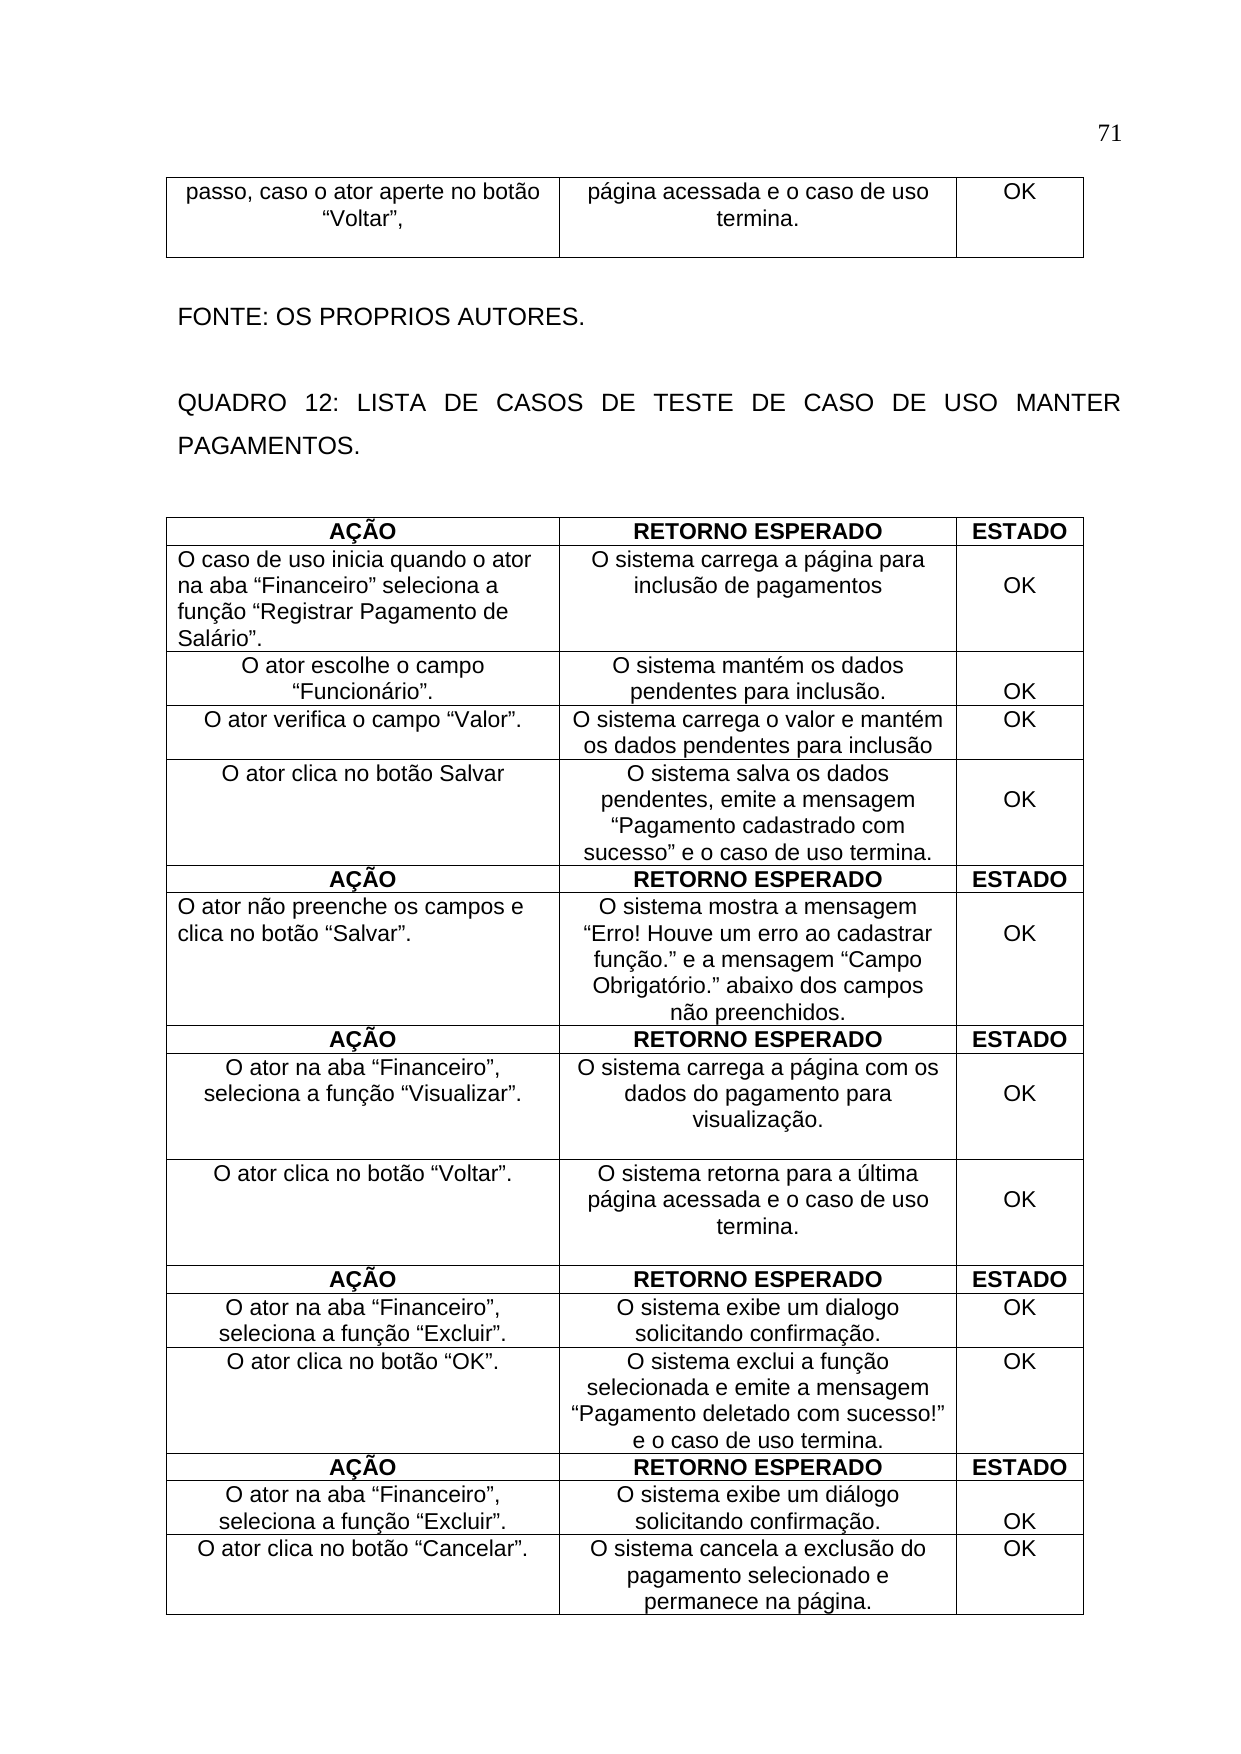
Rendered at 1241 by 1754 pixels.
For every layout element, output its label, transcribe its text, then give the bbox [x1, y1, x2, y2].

table_cell O ator verifica o campo “Valor”. [167, 706, 559, 758]
table_cell OK [957, 178, 1083, 257]
table_cell O ator na aba “Financeiro”, seleciona a função “Visualizar”. [167, 1054, 559, 1159]
table_cell OK [957, 706, 1083, 758]
table_cell RETORNO ESPERADO [560, 1454, 956, 1480]
table_cell ESTADO [957, 866, 1083, 892]
table_cell O ator clica no botão “OK”. [167, 1348, 559, 1453]
table_cell OK [957, 1160, 1083, 1265]
table_cell O ator clica no botão “Voltar”. [167, 1160, 559, 1265]
table_cell O sistema exibe um diálogo solicitando confirmação. [560, 1481, 956, 1534]
table_cell O sistema mantém os dados pendentes para inclusão. [560, 652, 956, 705]
table_cell ESTADO [957, 1026, 1083, 1052]
table_cell O sistema salva os dados pendentes, emite a mensagem “Pagamento cadastrado com sucesso” e o caso de uso termina. [560, 760, 956, 865]
table_cell O sistema carrega o valor e mantém os dados pendentes para inclusão [560, 706, 956, 758]
table_cell O sistema carrega a página para inclusão de pagamentos [560, 546, 956, 651]
table_cell O sistema cancela a exclusão do pagamento selecionado e permanece na página. [560, 1535, 956, 1614]
table_cell AÇÃO [167, 1454, 559, 1480]
text FONTE: OS PROPRIOS AUTORES. [177, 301, 1122, 330]
table_cell AÇÃO [167, 1266, 559, 1293]
table_cell OK [957, 1348, 1083, 1453]
table_cell OK [957, 1535, 1083, 1614]
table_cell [167, 178, 559, 257]
table_cell OK [957, 760, 1083, 865]
table_cell RETORNO ESPERADO [560, 866, 956, 892]
table_cell O sistema exibe um dialogo solicitando confirmação. [560, 1294, 956, 1347]
table_cell O ator na aba “Financeiro”, seleciona a função “Excluir”. [167, 1481, 559, 1534]
table_cell OK [957, 652, 1083, 705]
table_cell OK [957, 1294, 1083, 1347]
table_cell O ator na aba “Financeiro”, seleciona a função “Excluir”. [167, 1294, 559, 1347]
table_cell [560, 178, 956, 257]
table_cell OK [957, 893, 1083, 1025]
text QUADRO 12: LISTA DE CASOS DE TESTE DE CASO DE USO MANTER PAGAMENTOS. [177, 388, 1122, 459]
table_cell O sistema mostra a mensagem “Erro! Houve um erro ao cadastrar função.” e a mensagem “Campo Obrigatório.” abaixo dos campos não preenchidos. [560, 893, 956, 1025]
table_cell O ator não preenche os campos e clica no botão “Salvar”. [167, 893, 559, 1025]
table_header ESTADO [957, 518, 1083, 544]
table_cell O sistema retorna para a última página acessada e o caso de uso termina. [560, 1160, 956, 1265]
table_header RETORNO ESPERADO [560, 518, 956, 544]
table_cell AÇÃO [167, 1026, 559, 1052]
table_cell RETORNO ESPERADO [560, 1266, 956, 1293]
table_header AÇÃO [167, 518, 559, 544]
table_cell OK [957, 1481, 1083, 1534]
table_cell AÇÃO [167, 866, 559, 892]
table_cell OK [957, 546, 1083, 651]
table_cell OK [957, 1054, 1083, 1159]
table_cell ESTADO [957, 1266, 1083, 1293]
table_cell ESTADO [957, 1454, 1083, 1480]
table_cell O ator clica no botão “Cancelar”. [167, 1535, 559, 1614]
table_cell O ator escolhe o campo “Funcionário”. [167, 652, 559, 705]
table_cell RETORNO ESPERADO [560, 1026, 956, 1052]
table_cell O sistema carrega a página com os dados do pagamento para visualização. [560, 1054, 956, 1159]
table_cell O caso de uso inicia quando o ator na aba “Financeiro” seleciona a função “Registrar Pagamento de Salário”. [167, 546, 559, 651]
table_cell O sistema exclui a função selecionada e emite a mensagem “Pagamento deletado com sucesso!” e o caso de uso termina. [560, 1348, 956, 1453]
table_cell O ator clica no botão Salvar [167, 760, 559, 865]
